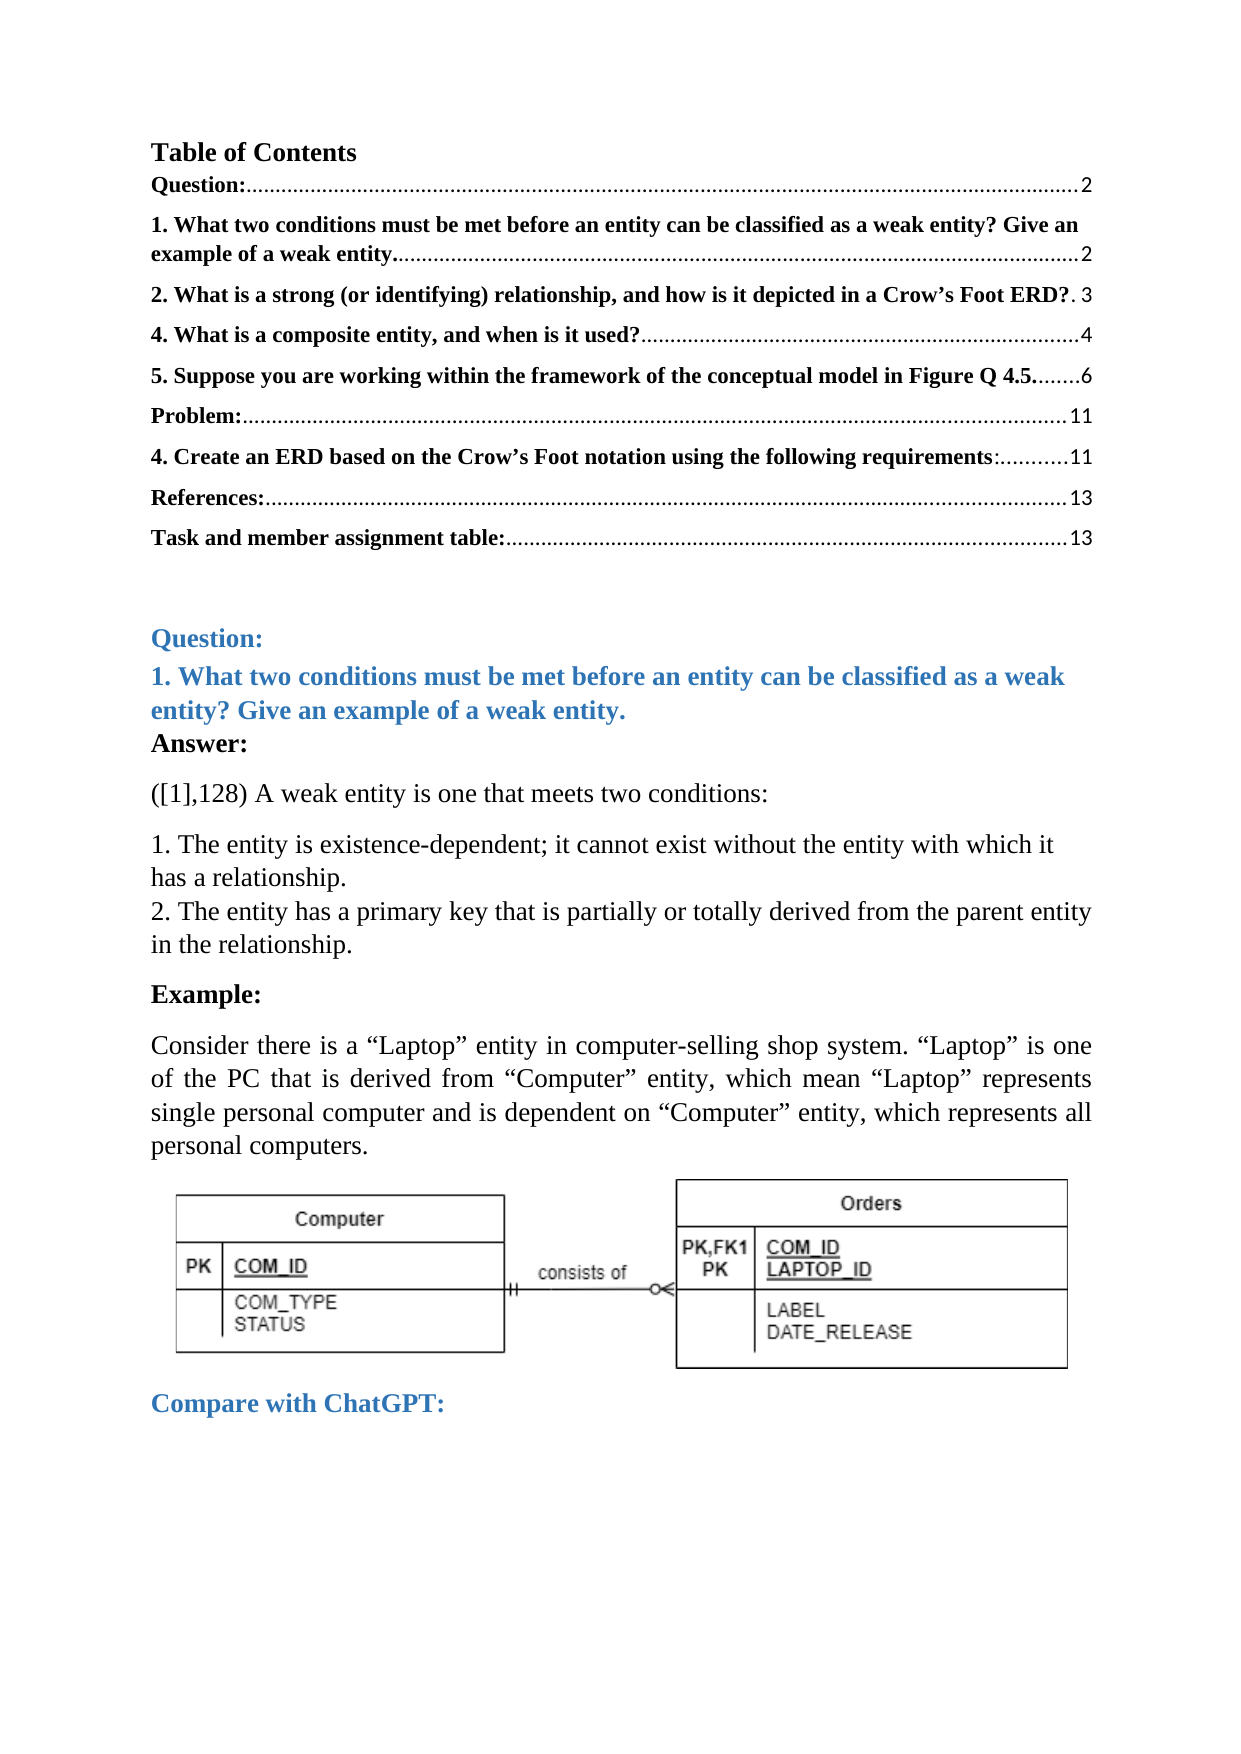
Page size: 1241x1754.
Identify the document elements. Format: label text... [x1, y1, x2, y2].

subtitle 1. What two conditions must be met before an entity can be classified as a weak entity? Give an example of a weak entity. [151, 660, 1093, 725]
text Answer: [151, 727, 1088, 758]
text Example: [151, 979, 1093, 1010]
text ([1],128) A weak entity is one that meets two conditions: [151, 778, 1093, 809]
text Consider there is a “Laptop” entity in computer-selling shop system. “Laptop” is one of the PC that is derived from “Computer” entity, which mean “Laptop” represents single personal computer and is dependent on “Computer” entity, which represents all personal computers. [151, 1029, 1093, 1161]
text Compare with ChatGPT: [151, 1388, 1088, 1419]
picture [175, 1179, 1068, 1369]
subtitle Question: [151, 623, 1088, 654]
text 1. The entity is existence-dependent; it cannot exist without the entity with which it has a relationship. 2. The entity has a primary key that is partially or totally derived from the parent entity in the relationship. [151, 828, 1093, 959]
